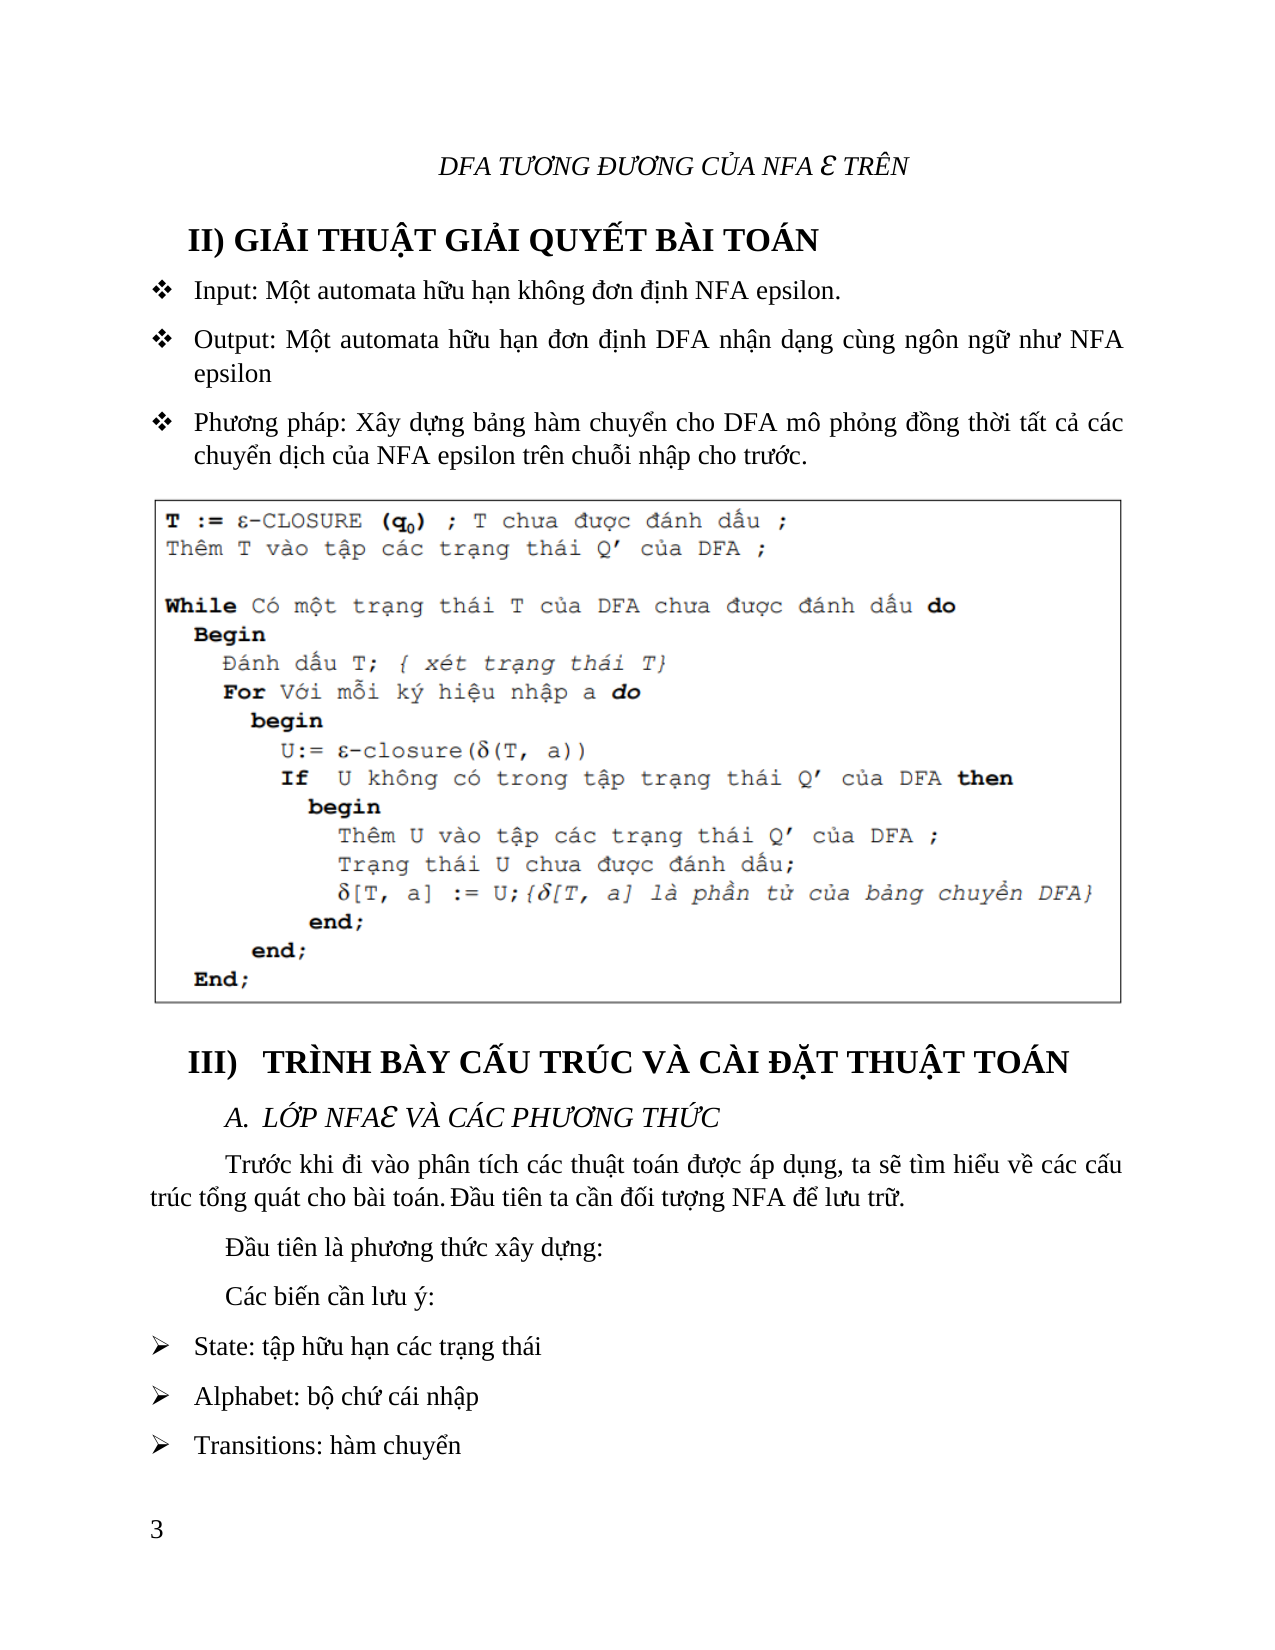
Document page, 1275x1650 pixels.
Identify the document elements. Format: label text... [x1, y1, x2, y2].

subtitle TRÌNH BÀY CẤU TRÚC VÀ CÀI ĐẶT THUẬT TOÁN [187, 1043, 1125, 1081]
picture [150, 488, 1124, 1004]
subtitle LỚP NFAℇ VÀ CÁC PHƯƠNG THỨC [225, 1100, 1125, 1134]
list Output: Một automata hữu hạn đơn định DFA nhận dạng cùng ngôn ngữ như NFA epsilon [150, 324, 1125, 388]
text Các biến cần lưu ý: [150, 1280, 1125, 1311]
list Transitions: hàm chuyển [150, 1429, 1125, 1461]
subtitle GIẢI THUẬT GIẢI QUYẾT BÀI TOÁN [187, 220, 1125, 259]
list State: tập hữu hạn các trạng thái [150, 1330, 1125, 1361]
list Input: Một automata hữu hạn không đơn định NFA epsilon. [150, 274, 1125, 305]
text Trước khi đi vào phân tích các thuật toán được áp dụng, ta sẽ tìm hiểu về các cấu trúc tổng quát cho bài toán. Đầu tiên ta cần đối tượng NFA để lưu trữ. [150, 1148, 1125, 1212]
list Alphabet: bộ chứ cái nhập [150, 1380, 1125, 1411]
list DFA TƯƠNG ĐƯƠNG CỦA NFA ℇ TRÊN [225, 150, 1125, 181]
text Đầu tiên là phương thức xây dựng: [150, 1231, 1125, 1262]
list Phương pháp: Xây dựng bảng hàm chuyển cho DFA mô phỏng đồng thời tất cả các chuyển dịch của NFA epsilon trên chuỗi nhập cho trước. [150, 406, 1125, 470]
